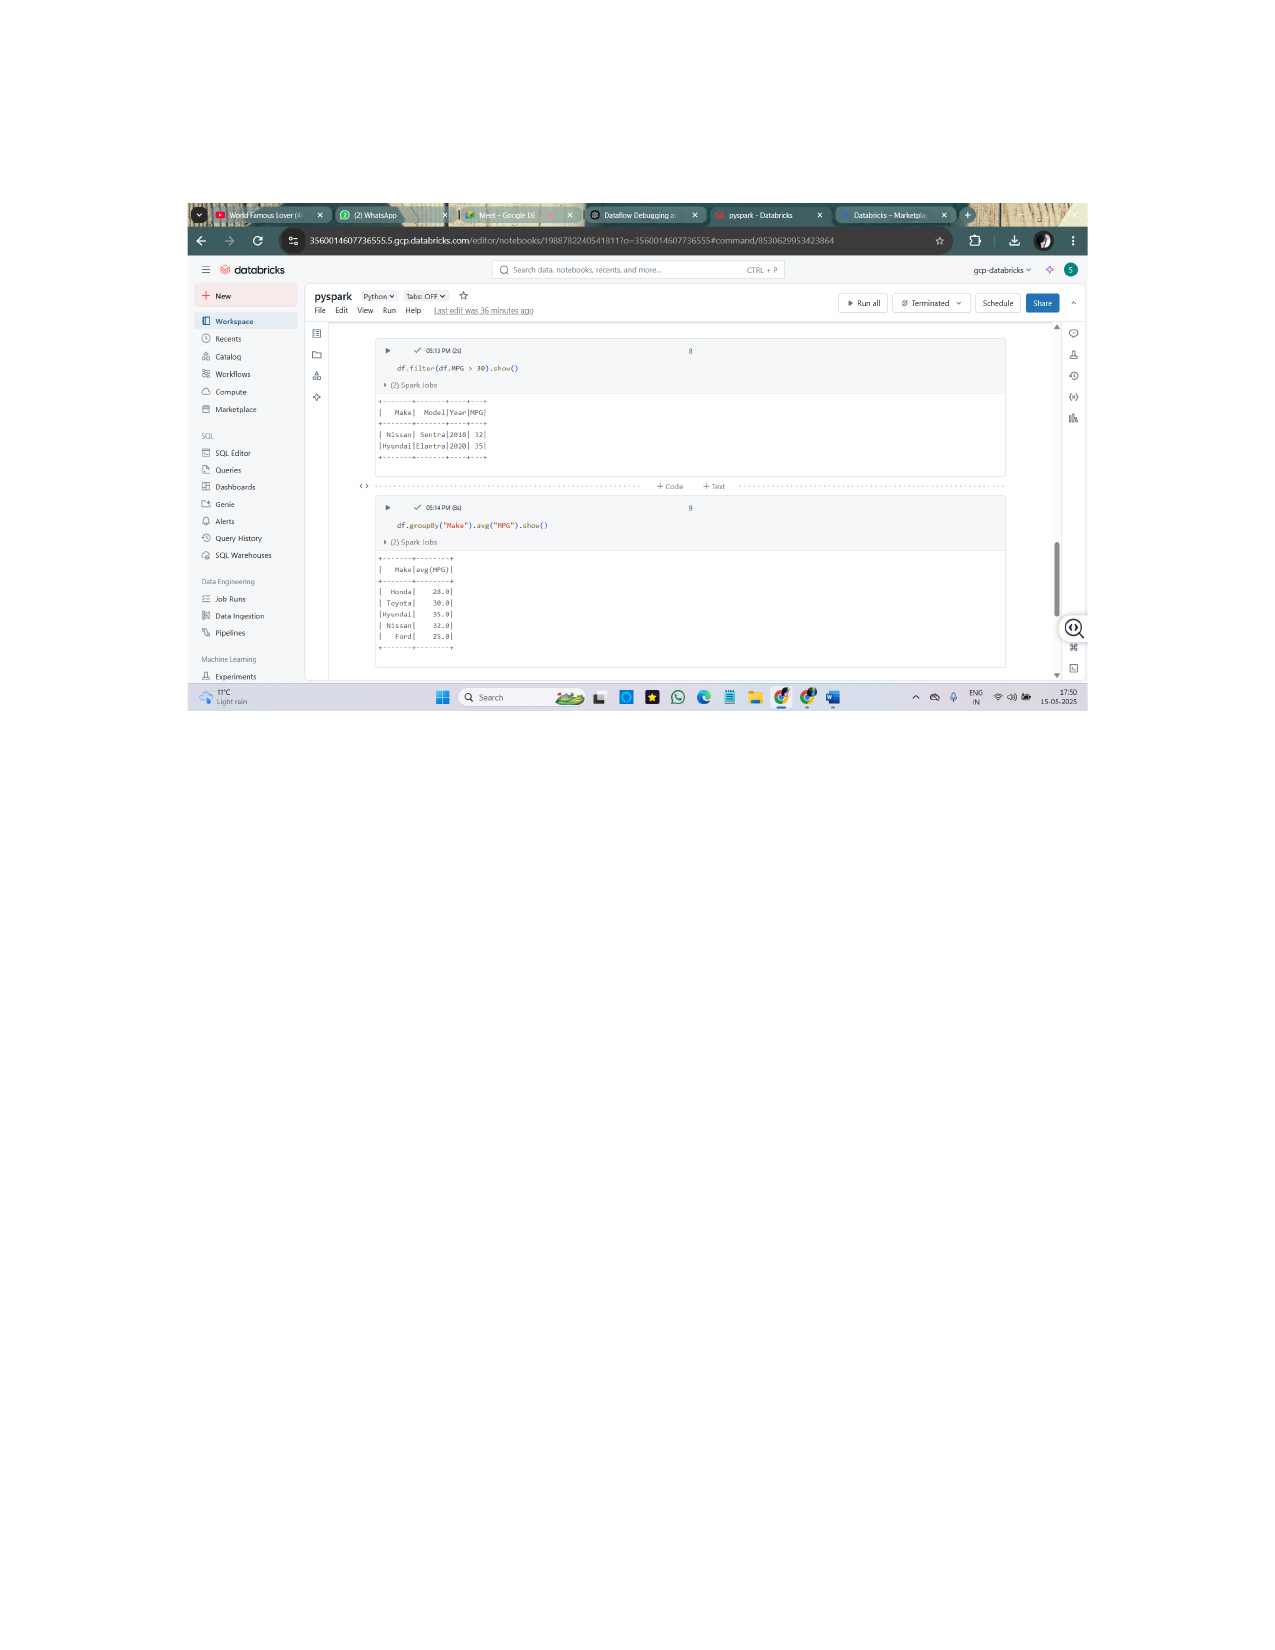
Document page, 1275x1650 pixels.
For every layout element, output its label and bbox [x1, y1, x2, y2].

picture [187, 203, 1088, 711]
